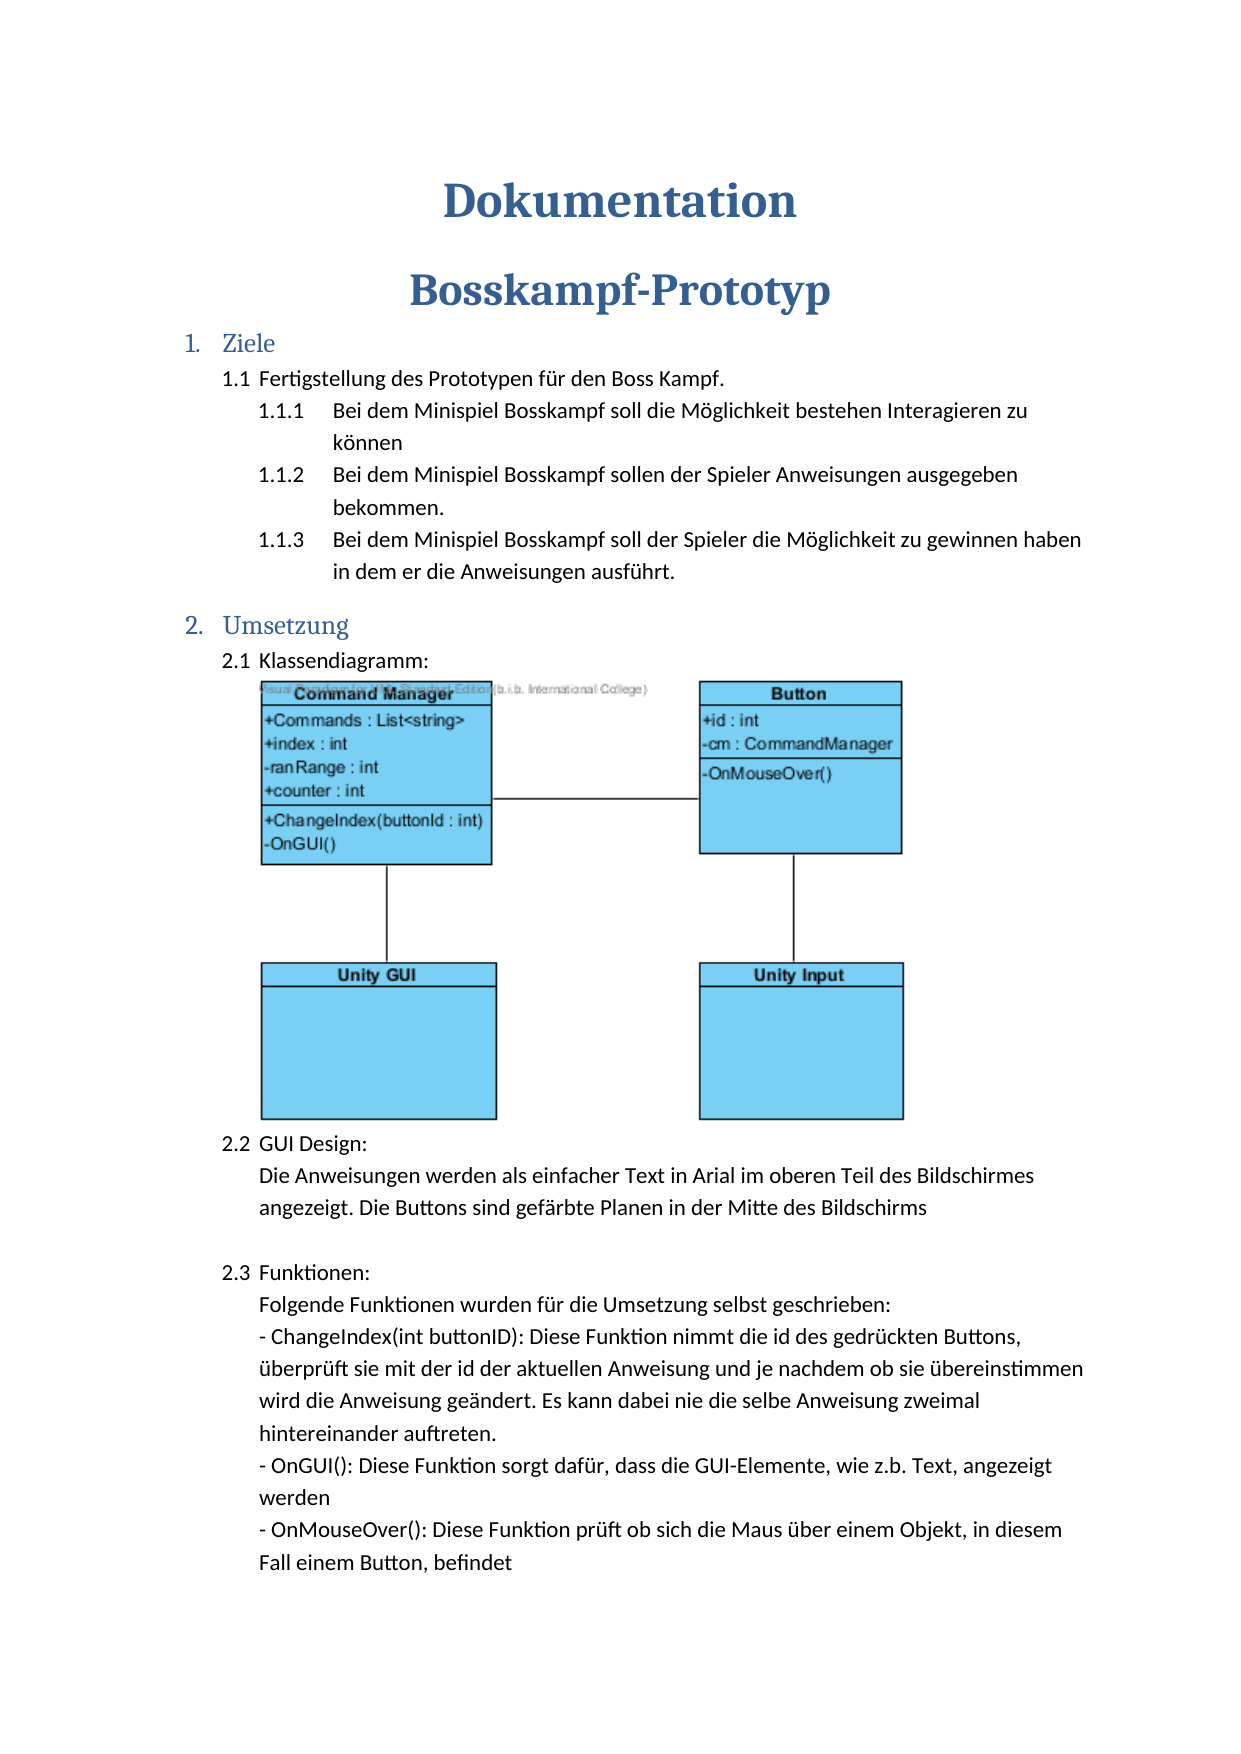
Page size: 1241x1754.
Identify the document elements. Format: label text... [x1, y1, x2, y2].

list Bei dem Minispiel Bosskampf sollen der Spieler Anweisungen ausgegeben bekommen. [258, 461, 1093, 521]
list - OnMouseOver(): Diese Funktion prüft ob sich die Maus über einem Objekt, in diesem Fall einem Button, befindet [259, 1515, 1093, 1576]
subtitle Ziele [185, 328, 1093, 359]
list Bei dem Minispiel Bosskampf soll die Möglichkeit bestehen Interagieren zu können [258, 396, 1093, 456]
list Folgende Funktionen wurden für die Umsetzung selbst geschrieben: [259, 1290, 1093, 1318]
list Klassendiagramm: [221, 646, 1093, 674]
subtitle Bosskampf-Prototyp [148, 264, 1093, 316]
subtitle Umsetzung [185, 610, 1093, 641]
picture [258, 678, 909, 1125]
list Die Anweisungen werden als einfacher Text in Arial im oberen Teil des Bildschirmes angezeigt. Die Buttons sind gefärbte Planen in der Mitte des Bildschirms [259, 1161, 1093, 1222]
list Funktionen: [221, 1258, 1093, 1286]
list - ChangeIndex(int buttonID): Diese Funktion nimmt die id des gedrückten Buttons, überprüft sie mit der id der aktuellen Anweisung und je nachdem ob sie übereinstimmen wird die Anweisung geändert. Es kann dabei nie die selbe Anweisung zweimal hintereinander auftreten. [259, 1322, 1093, 1447]
list - OnGUI(): Diese Funktion sorgt dafür, dass die GUI-Elemente, wie z.b. Text, angezeigt werden [259, 1451, 1093, 1511]
subtitle Dokumentation [148, 173, 1093, 230]
list Fertigstellung des Prototypen für den Boss Kampf. [221, 364, 1093, 392]
list Bei dem Minispiel Bosskampf soll der Spieler die Möglichkeit zu gewinnen haben in dem er die Anweisungen ausführt. [258, 525, 1093, 585]
list GUI Design: [221, 1129, 1093, 1157]
